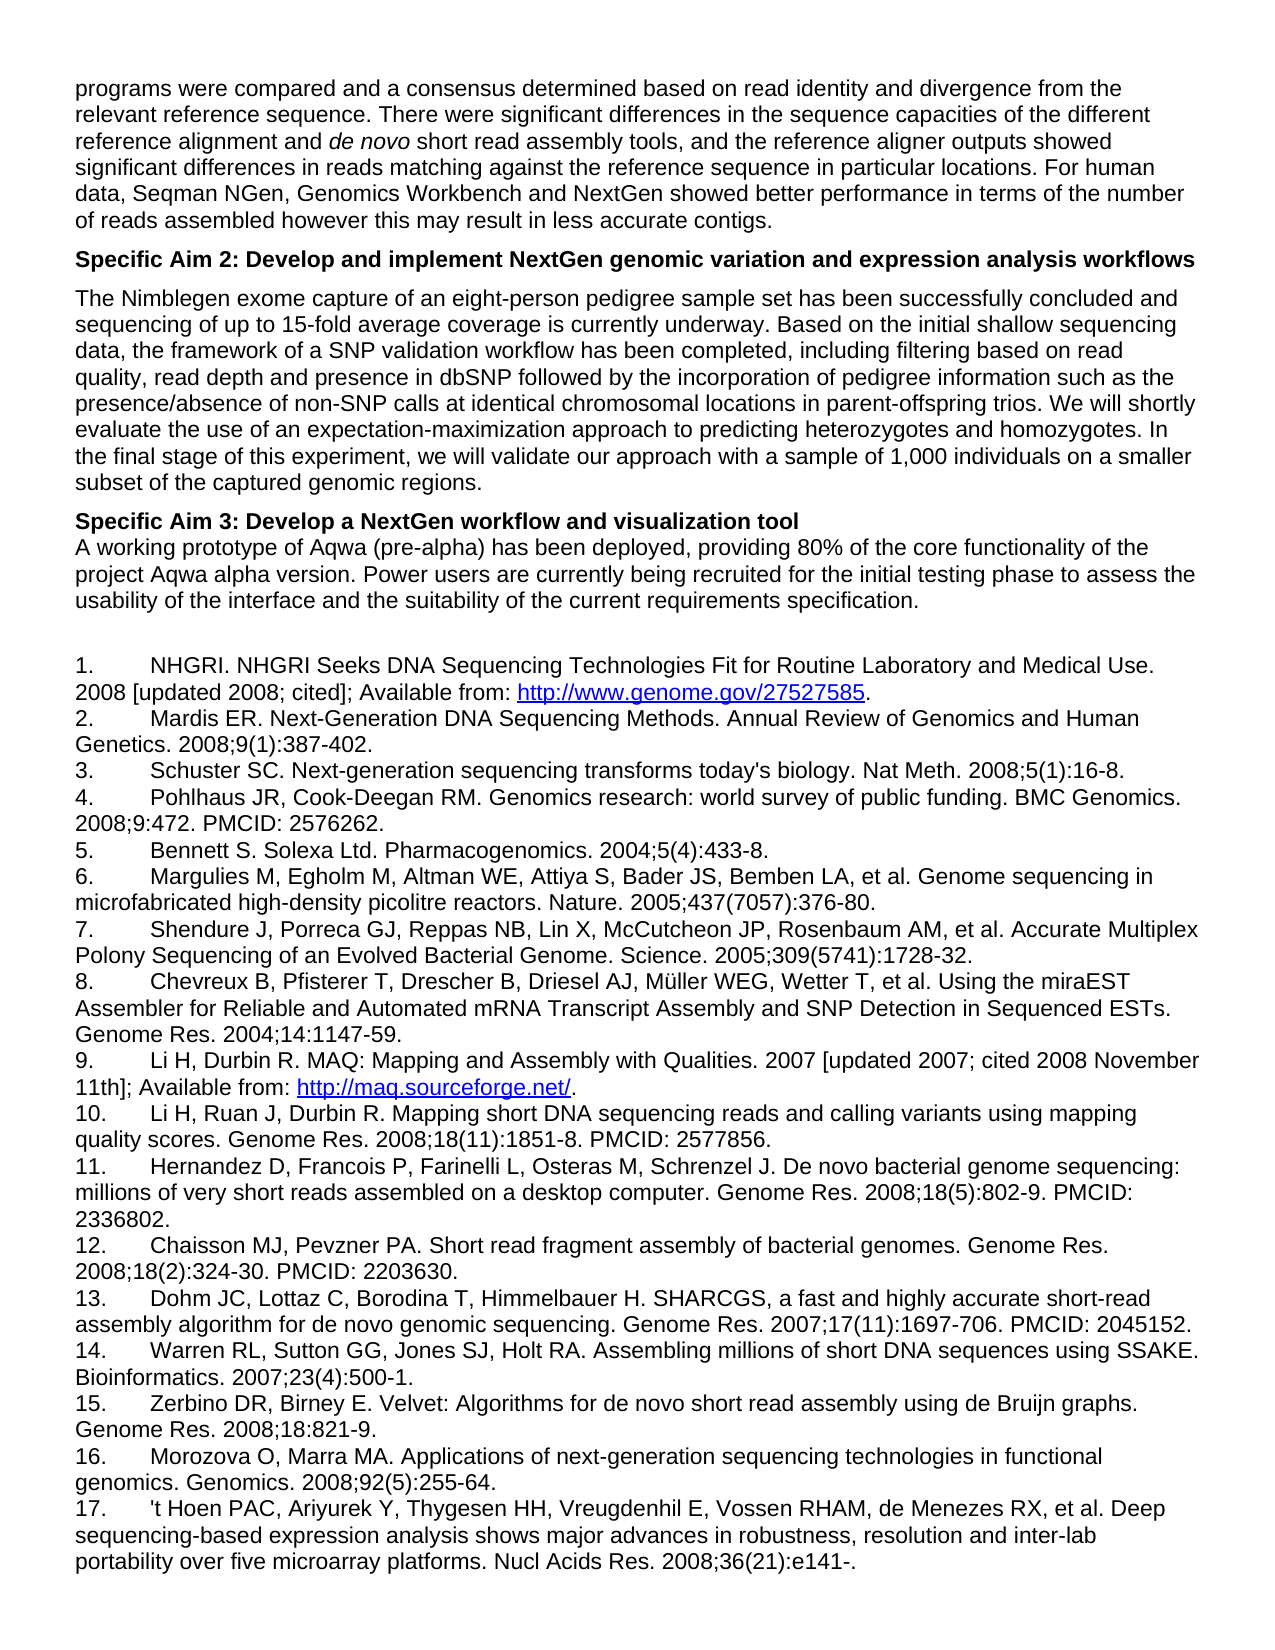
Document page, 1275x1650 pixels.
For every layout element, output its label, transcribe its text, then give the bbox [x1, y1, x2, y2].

text 12. Chaisson MJ, Pevzner PA. Short read fragment assembly of bacterial genomes. Genome Res. 2008;18(2):324-30. PMCID: 2203630. [75, 1232, 1200, 1284]
text 3. Schuster SC. Next-generation sequencing transforms today's biology. Nat Meth. 2008;5(1):16-8. [75, 757, 1200, 784]
text 5. Bennett S. Solexa Ltd. Pharmacogenomics. 2004;5(4):433-8. [75, 837, 1200, 863]
text 2. Mardis ER. Next-Generation DNA Sequencing Methods. Annual Review of Genomics and Human Genetics. 2008;9(1):387-402. [75, 705, 1200, 757]
text 11. Hernandez D, Francois P, Farinelli L, Osteras M, Schrenzel J. De novo bacterial genome sequencing: millions of very short reads assembled on a desktop computer. Genome Res. 2008;18(5):802-9. PMCID: 2336802. [75, 1153, 1200, 1232]
text 7. Shendure J, Porreca GJ, Reppas NB, Lin X, McCutcheon JP, Rosenbaum AM, et al. Accurate Multiplex Polony Sequencing of an Evolved Bacterial Genome. Science. 2005;309(5741):1728-32. [75, 916, 1200, 968]
text The Nimblegen exome capture of an eight-person pedigree sample set has been successfully concluded and sequencing of up to 15-fold average coverage is currently underway. Based on the initial shallow sequencing data, the framework of a SNP validation workflow has been completed, including filtering based on read quality, read depth and presence in dbSNP followed by the incorporation of pedigree information such as the presence/absence of non-SNP calls at identical chromosomal locations in parent-offspring trios. We will shortly evaluate the use of an expectation-maximization approach to predicting heterozygotes and homozygotes. In the final stage of this experiment, we will validate our approach with a sample of 1,000 individuals on a smaller subset of the captured genomic regions. [75, 284, 1200, 495]
text 14. Warren RL, Sutton GG, Jones SJ, Holt RA. Assembling millions of short DNA sequences using SSAKE. Bioinformatics. 2007;23(4):500-1. [75, 1337, 1200, 1390]
text Specific Aim 2: Develop and implement NextGen genomic variation and expression analysis workflows [75, 246, 1200, 272]
text 15. Zerbino DR, Birney E. Velvet: Algorithms for de novo short read assembly using de Bruijn graphs. Genome Res. 2008;18:821-9. [75, 1390, 1200, 1443]
text 9. Li H, Durbin R. MAQ: Mapping and Assembly with Qualities. 2007 [updated 2007; cited 2008 November 11th]; Available from: http://maq.sourceforge.net/. [75, 1047, 1200, 1100]
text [75, 75, 1200, 233]
text 6. Margulies M, Egholm M, Altman WE, Attiya S, Bader JS, Bemben LA, et al. Genome sequencing in microfabricated high-density picolitre reactors. Nature. 2005;437(7057):376-80. [75, 863, 1200, 916]
text 10. Li H, Ruan J, Durbin R. Mapping short DNA sequencing reads and calling variants using mapping quality scores. Genome Res. 2008;18(11):1851-8. PMCID: 2577856. [75, 1100, 1200, 1153]
text 1. NHGRI. NHGRI Seeks DNA Sequencing Technologies Fit for Routine Laboratory and Medical Use. 2008 [updated 2008; cited]; Available from: http://www.genome.gov/27527585. [75, 652, 1200, 705]
text Specific Aim 3: Develop a NextGen workflow and visualization tool A working prototype of Aqwa (pre-alpha) has been deployed, providing 80% of the core functionality of the project Aqwa alpha version. Power users are currently being recruited for the initial testing phase to assess the usability of the interface and the suitability of the current requirements specification. [75, 508, 1200, 613]
text 17. 't Hoen PAC, Ariyurek Y, Thygesen HH, Vreugdenhil E, Vossen RHAM, de Menezes RX, et al. Deep sequencing-based expression analysis shows major advances in robustness, resolution and inter-lab portability over five microarray platforms. Nucl Acids Res. 2008;36(21):e141-. [75, 1495, 1200, 1574]
text 8. Chevreux B, Pfisterer T, Drescher B, Driesel AJ, Müller WEG, Wetter T, et al. Using the miraEST Assembler for Reliable and Automated mRNA Transcript Assembly and SNP Detection in Sequenced ESTs. Genome Res. 2004;14:1147-59. [75, 968, 1200, 1047]
text 4. Pohlhaus JR, Cook-Deegan RM. Genomics research: world survey of public funding. BMC Genomics. 2008;9:472. PMCID: 2576262. [75, 784, 1200, 837]
text 13. Dohm JC, Lottaz C, Borodina T, Himmelbauer H. SHARCGS, a fast and highly accurate short-read assembly algorithm for de novo genomic sequencing. Genome Res. 2007;17(11):1697-706. PMCID: 2045152. [75, 1284, 1200, 1337]
text 16. Morozova O, Marra MA. Applications of next-generation sequencing technologies in functional genomics. Genomics. 2008;92(5):255-64. [75, 1443, 1200, 1495]
